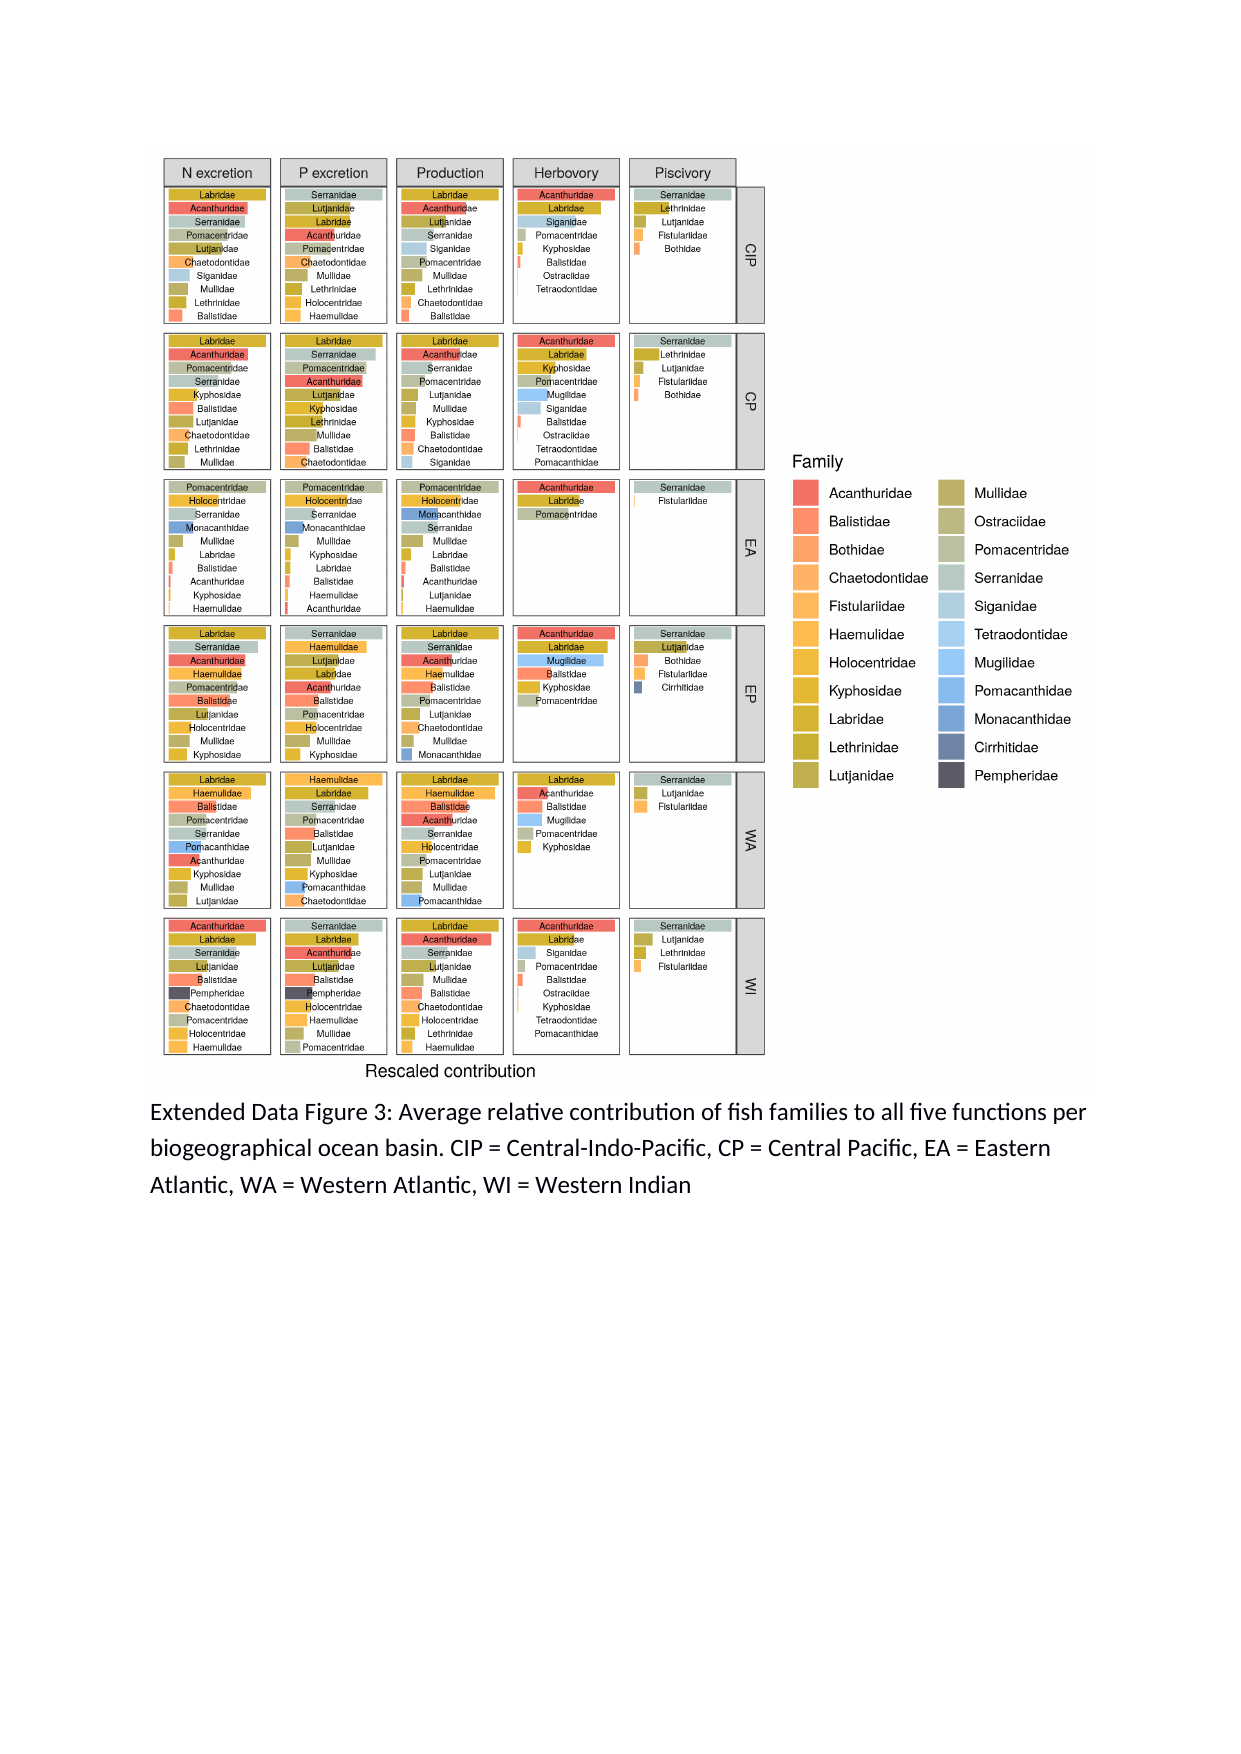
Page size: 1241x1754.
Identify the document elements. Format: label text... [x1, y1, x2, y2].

text Extended Data Figure 3: Average relative contribution of fish families to all five functions per biogeographical ocean basin. CIP = Central-Indo-Pacific, CP = Central Pacific, EA = Eastern Atlantic, WA = Western Atlantic, WI = Western Indian [150, 1090, 1090, 1199]
picture [150, 150, 1090, 1090]
